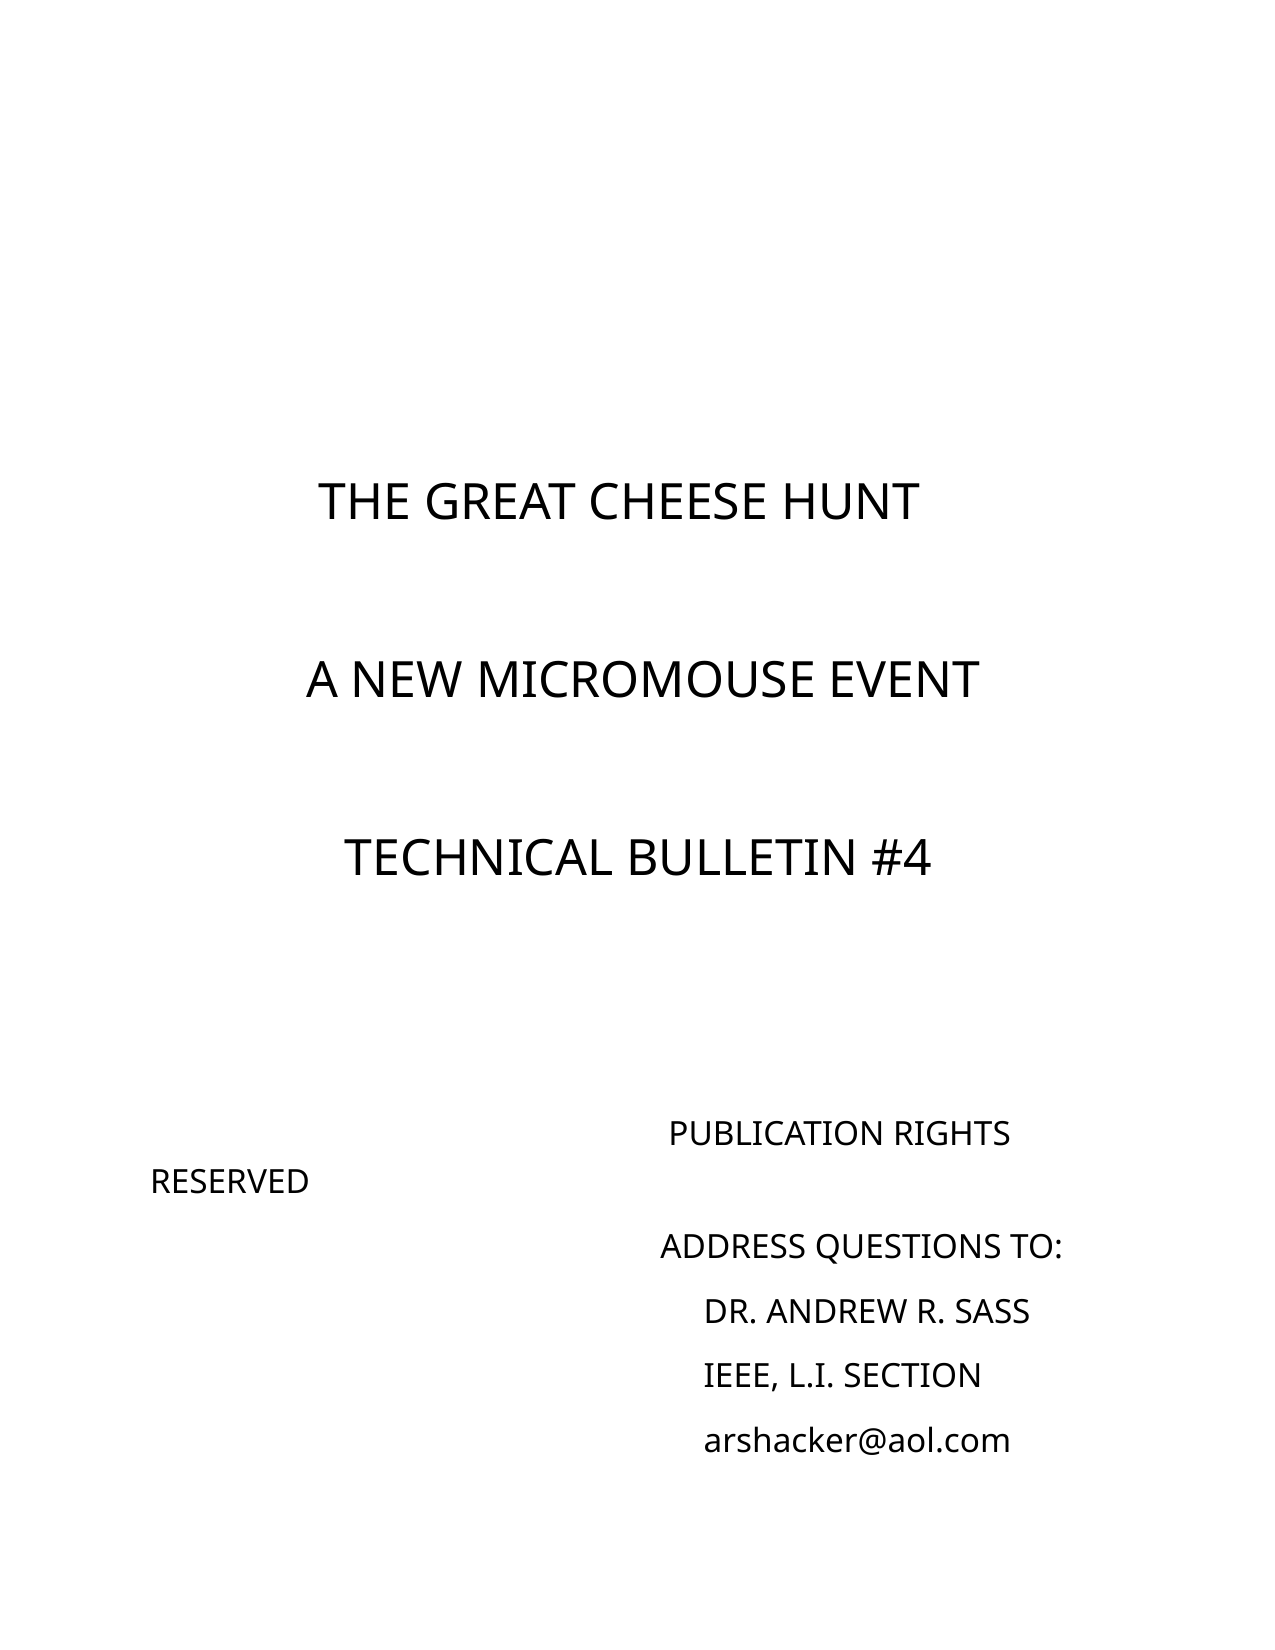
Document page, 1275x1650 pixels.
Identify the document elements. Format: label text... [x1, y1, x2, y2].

text PUBLICATION RIGHTS RESERVED [150, 1110, 1125, 1203]
text THE GREAT CHEESE HUNT [150, 466, 1125, 534]
text arshacker@aol.com [150, 1417, 1125, 1462]
text A NEW MICROMOUSE EVENT [150, 644, 1125, 712]
text DR. ANDREW R. SASS [150, 1287, 1125, 1333]
text TECHNICAL BULLETIN #4 [150, 822, 1125, 890]
text IEEE, L.I. SECTION [150, 1352, 1125, 1398]
text ADDRESS QUESTIONS TO: [150, 1223, 1125, 1268]
